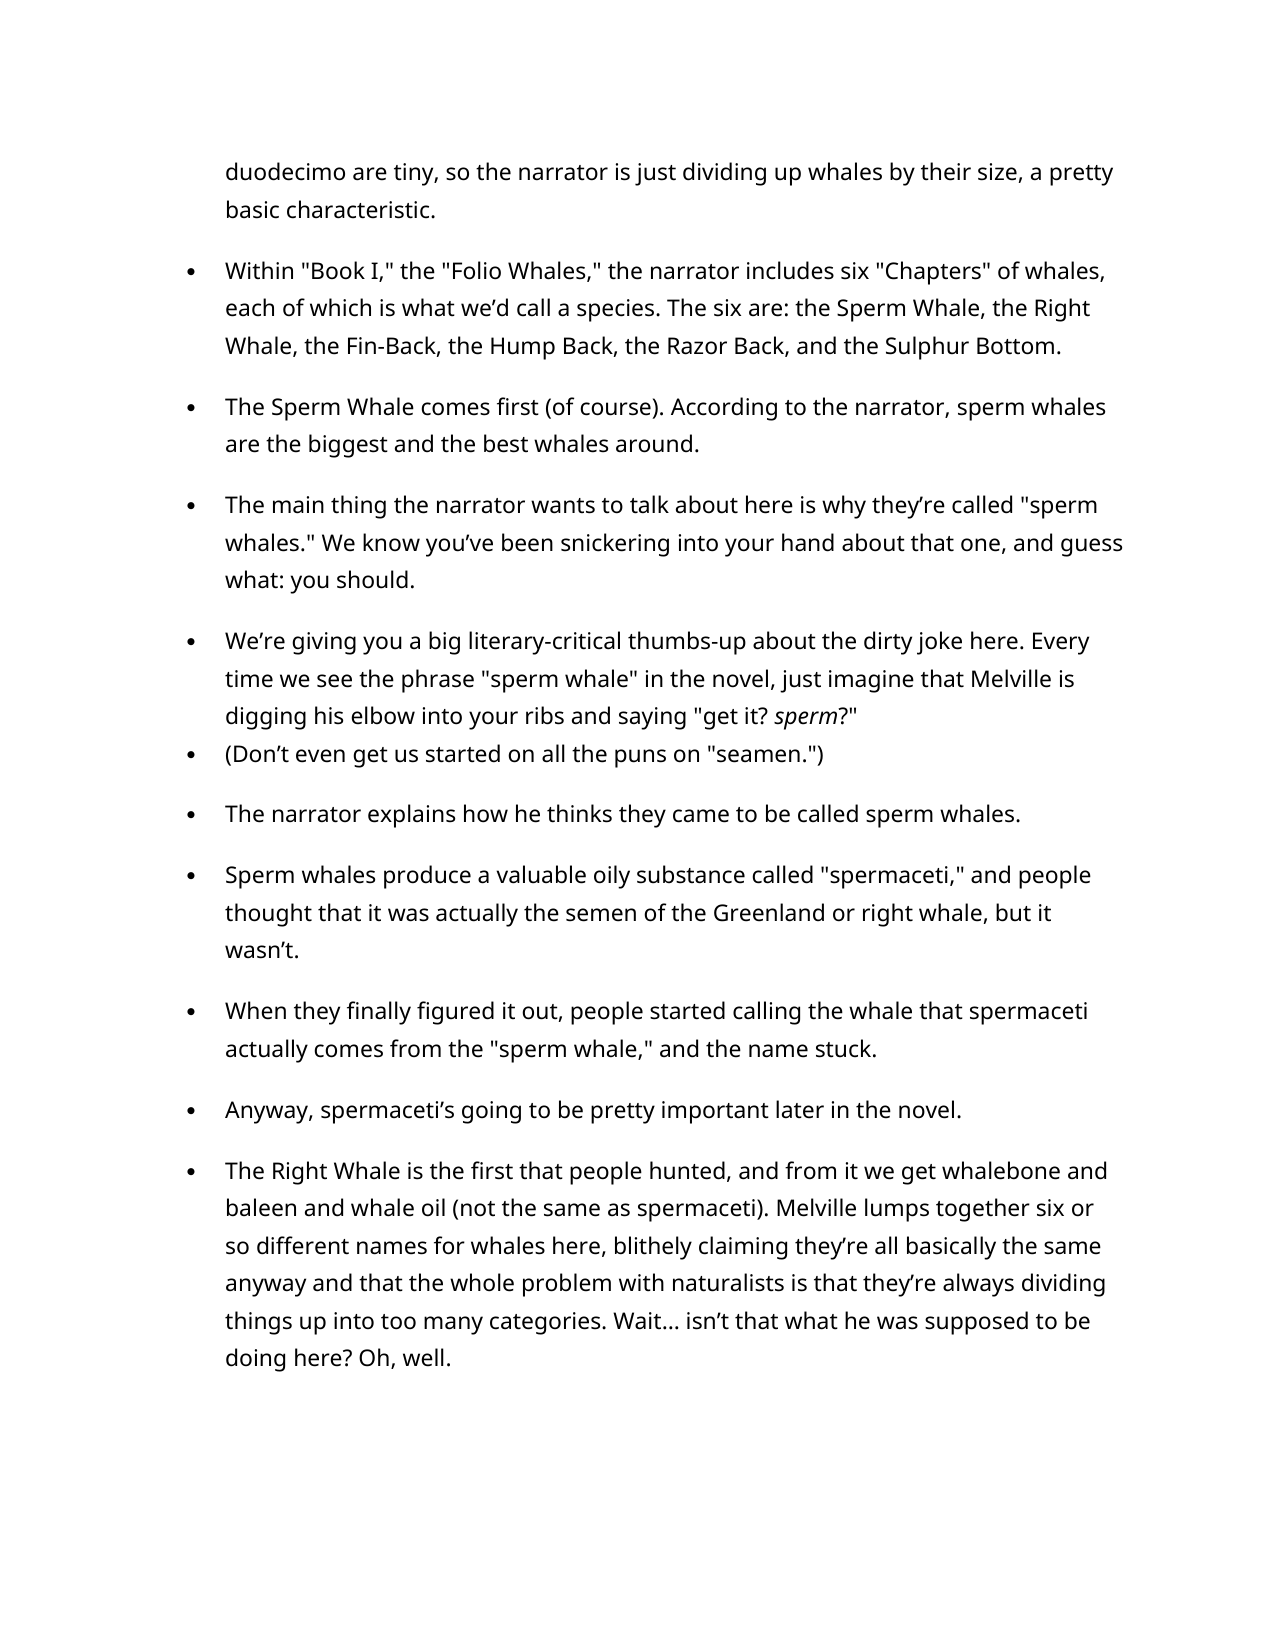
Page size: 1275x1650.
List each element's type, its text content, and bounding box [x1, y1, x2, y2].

list Within "Book I," the "Folio Whales," the narrator includes six "Chapters" of whales, each of which is what we’d call a species. The six are: the Sperm Whale, the Right Whale, the Fin-Back, the Hump Back, the Razor Back, and the Sulphur Bottom. [187, 248, 1125, 361]
list (Don’t even get us started on all the puns on "seamen.") [187, 731, 1125, 769]
list The narrator explains how he thinks they came to be called sperm whales. [187, 792, 1125, 830]
list The Right Whale is the first that people hunted, and from it we get whalebone and baleen and whale oil (not the same as spermaceti). Melville lumps together six or so different names for whales here, blithely claiming they’re all basically the same anyway and that the whole problem with naturalists is that they’re always dividing things up into too many categories. Wait… isn’t that what he was supposed to be doing here? Oh, well. [187, 1148, 1125, 1373]
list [187, 150, 1125, 225]
list The main thing the narrator wants to talk about here is why they’re called "sperm whales." We know you’ve been snickering into your hand about that one, and guess what: you should. [187, 483, 1125, 595]
list We’re giving you a big literary-critical thumbs-up about the dirty joke here. Every time we see the phrase "sperm whale" in the novel, just imagine that Melville is digging his elbow into your ribs and saying "get it? sperm?" [187, 619, 1125, 731]
list The Sperm Whale comes first (of course). According to the narrator, sperm whales are the biggest and the best whales around. [187, 384, 1125, 459]
list Anyway, spermaceti’s going to be pretty important later in the novel. [187, 1087, 1125, 1125]
list Sperm whales produce a valuable oily substance called "spermaceti," and people thought that it was actually the semen of the Greenland or right whale, but it wasn’t. [187, 853, 1125, 966]
list When they finally figured it out, people started calling the whale that spermaceti actually comes from the "sperm whale," and the name stuck. [187, 989, 1125, 1064]
